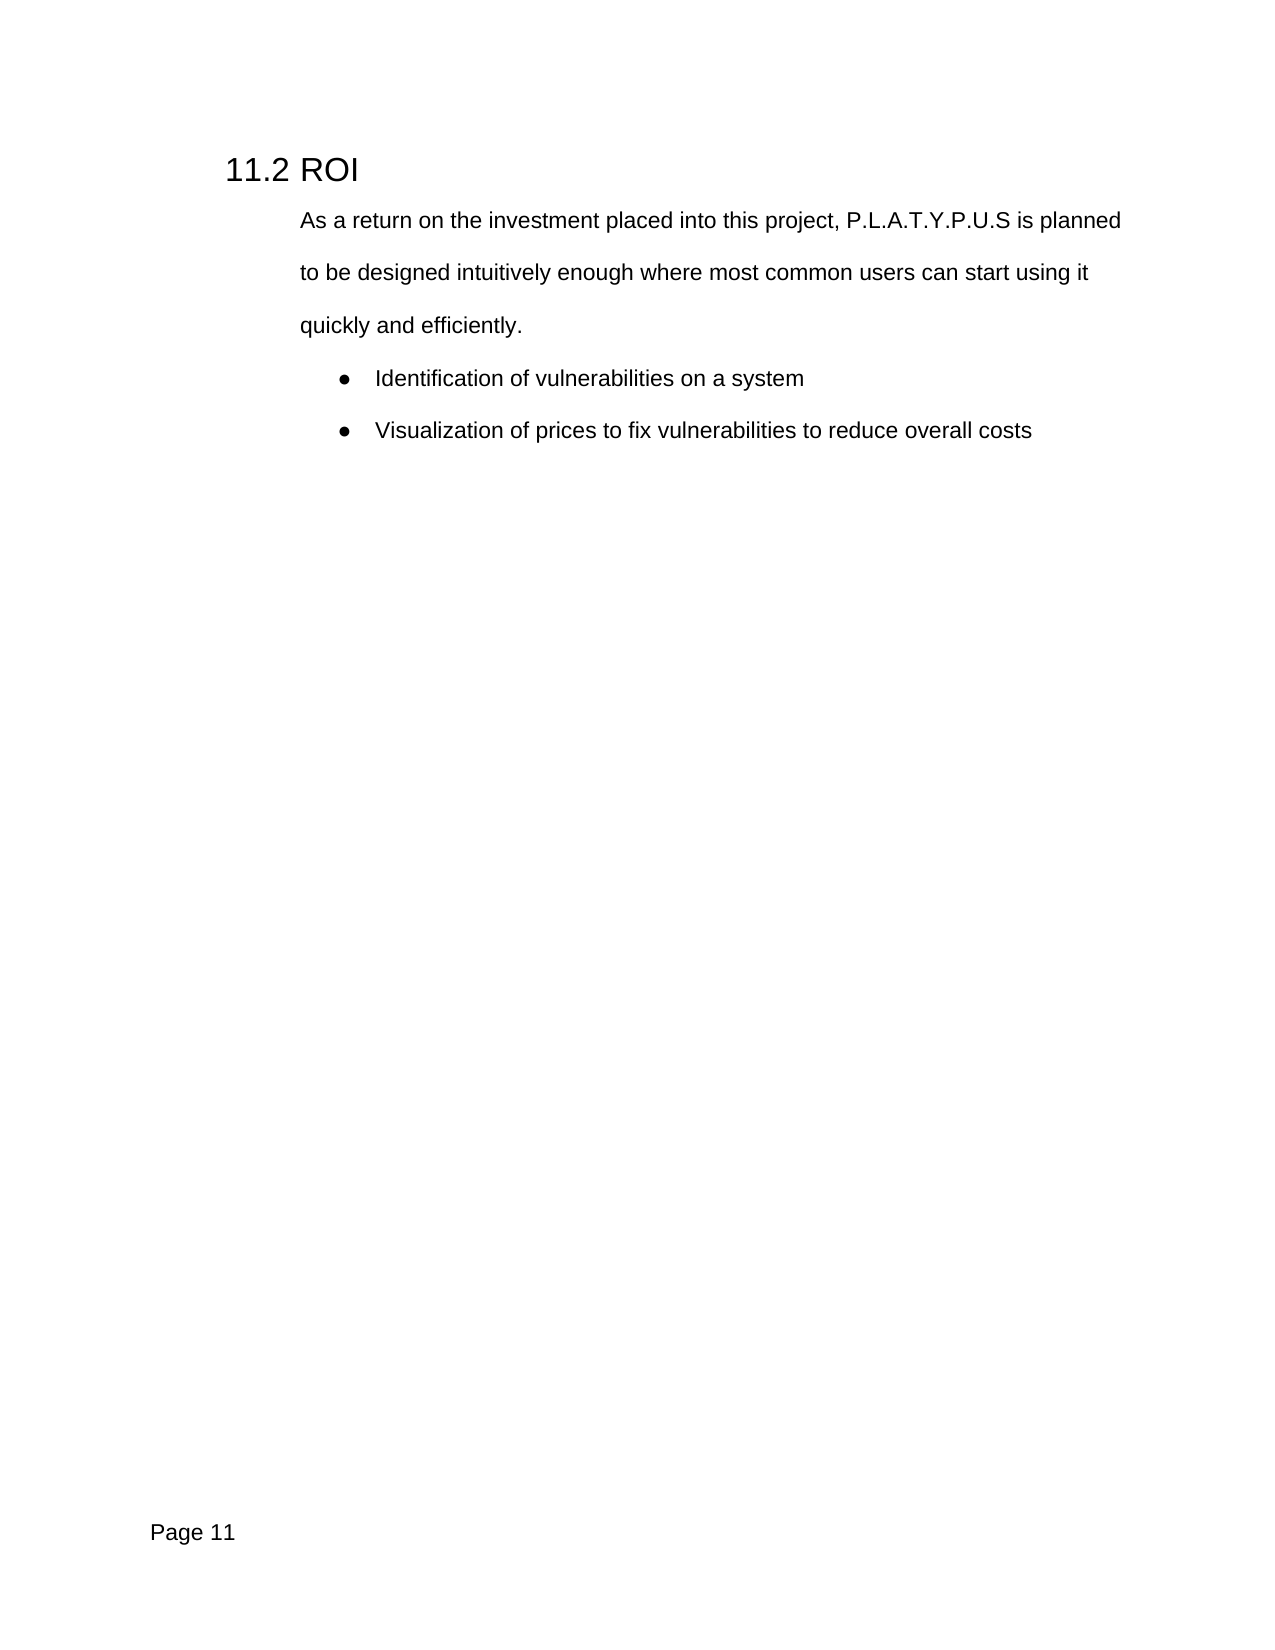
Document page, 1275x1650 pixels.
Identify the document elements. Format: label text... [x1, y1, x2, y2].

subtitle 11.2 ROI [225, 150, 1125, 188]
list Identification of vulnerabilities on a system [337, 365, 1125, 391]
text As a return on the investment placed into this project, P.L.A.T.Y.P.U.S is planned to be designed intuitively enough where most common users can start using it quickly and efficiently. [300, 207, 1125, 338]
list Visualization of prices to fix vulnerabilities to reduce overall costs [337, 417, 1125, 444]
